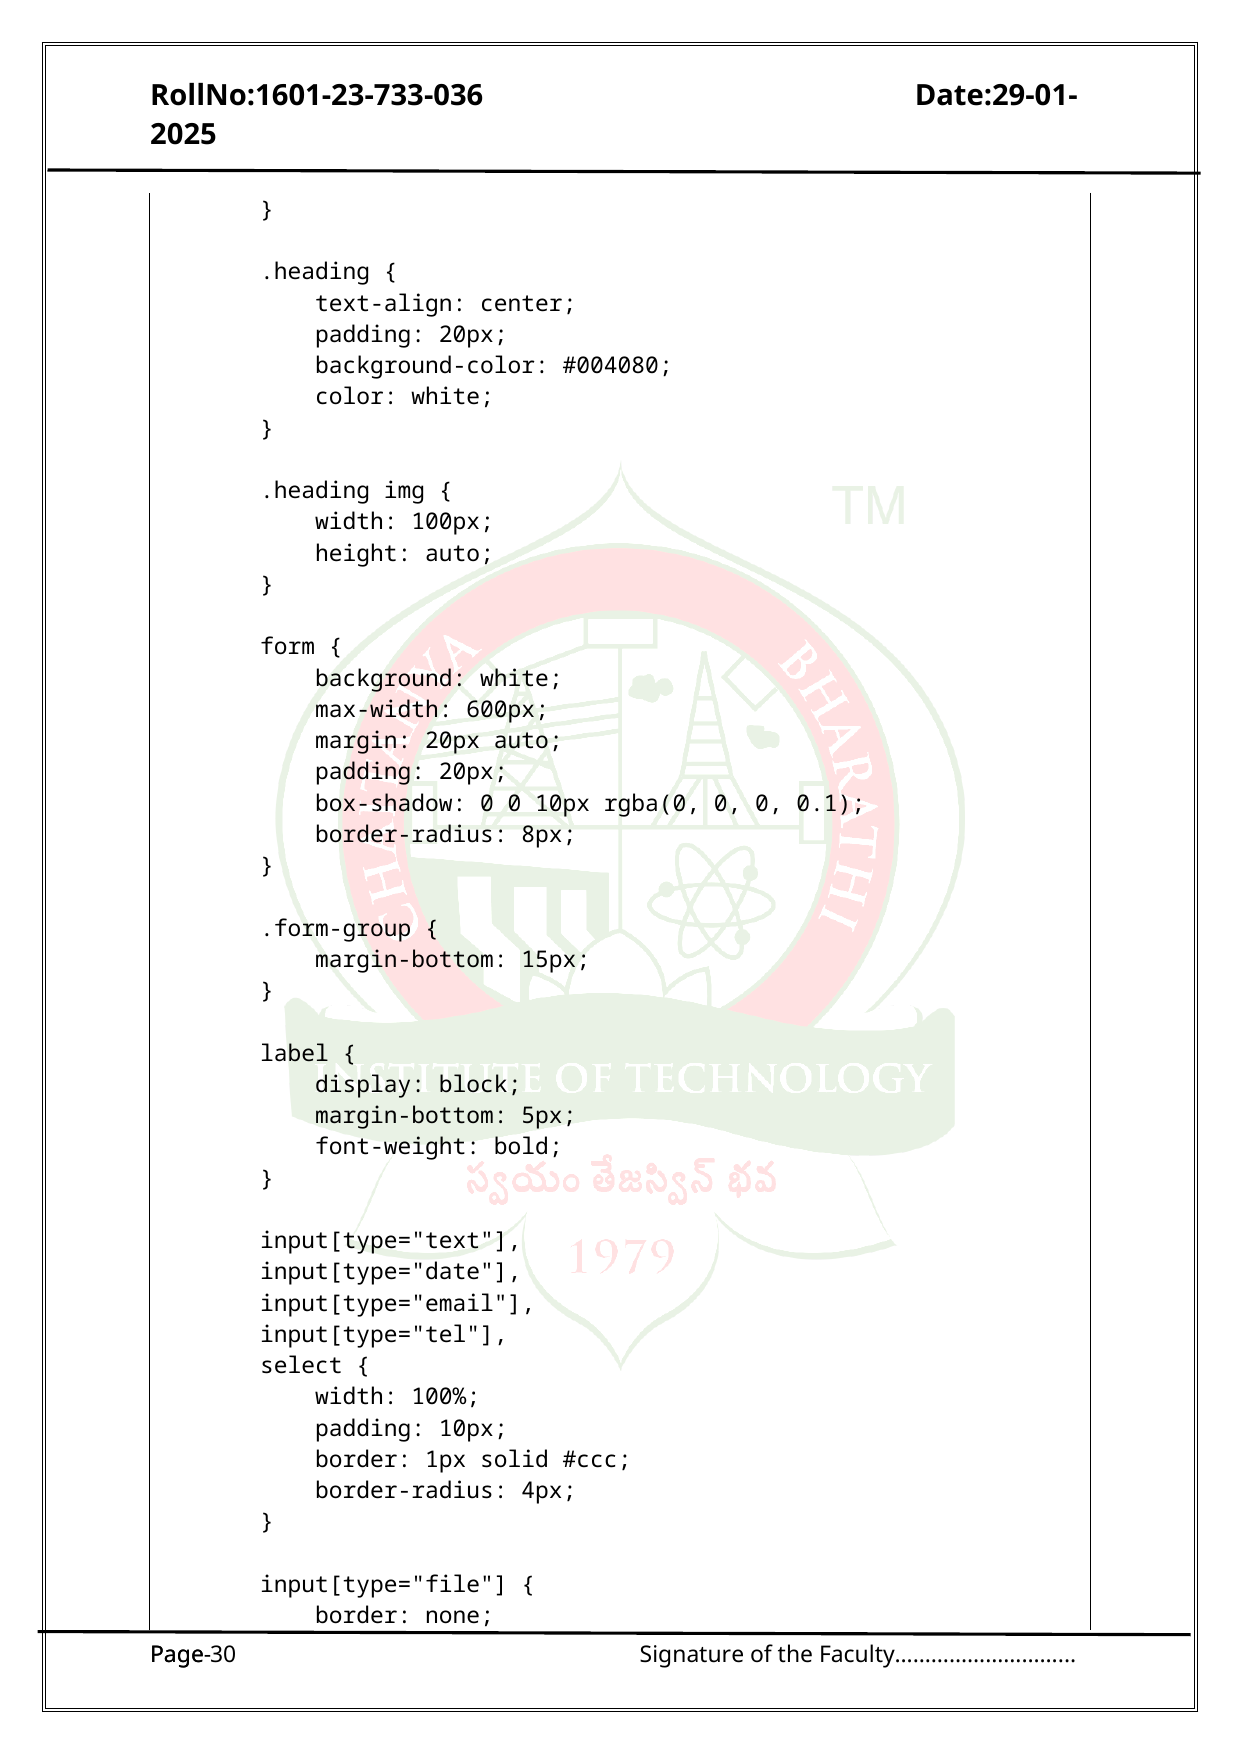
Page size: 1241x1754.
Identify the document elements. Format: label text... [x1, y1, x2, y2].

list box-shadow: 0 0 10px rgba(0, 0, 0, 0.1); [150, 787, 1090, 818]
list .form-group { [150, 912, 1090, 943]
list } [150, 1505, 1090, 1537]
list padding: 20px; [150, 318, 1090, 349]
list input[type="date"], [150, 1255, 1090, 1287]
list background: white; [150, 662, 1090, 693]
list border-radius: 4px; [150, 1474, 1090, 1505]
list border: none; [150, 1599, 1090, 1630]
list } [150, 568, 1090, 599]
list width: 100%; [150, 1380, 1090, 1412]
list padding: 20px; [150, 755, 1090, 787]
list max-width: 600px; [150, 693, 1090, 724]
list border-radius: 8px; [150, 818, 1090, 849]
list padding: 10px; [150, 1412, 1090, 1443]
list input[type="text"], [150, 1224, 1090, 1255]
list form { [150, 630, 1090, 662]
list border: 1px solid #ccc; [150, 1443, 1090, 1474]
list input[type="email"], [150, 1287, 1090, 1318]
list height: auto; [150, 537, 1090, 568]
list } [150, 412, 1090, 443]
list .heading { [150, 255, 1090, 287]
list input[type="file"] { [150, 1568, 1090, 1599]
list text-align: center; [150, 287, 1090, 318]
list } [150, 193, 1090, 224]
list background-color: #004080; [150, 349, 1090, 380]
list } [150, 849, 1090, 880]
list display: block; [150, 1068, 1090, 1099]
list margin: 20px auto; [150, 724, 1090, 755]
list margin-bottom: 5px; [150, 1099, 1090, 1130]
list width: 100px; [150, 505, 1090, 537]
list } [150, 974, 1090, 1005]
list .heading img { [150, 474, 1090, 505]
list color: white; [150, 380, 1090, 412]
list label { [150, 1037, 1090, 1068]
list margin-bottom: 15px; [150, 943, 1090, 974]
list } [150, 1162, 1090, 1193]
list select { [150, 1349, 1090, 1380]
list font-weight: bold; [150, 1130, 1090, 1162]
list input[type="tel"], [150, 1318, 1090, 1349]
